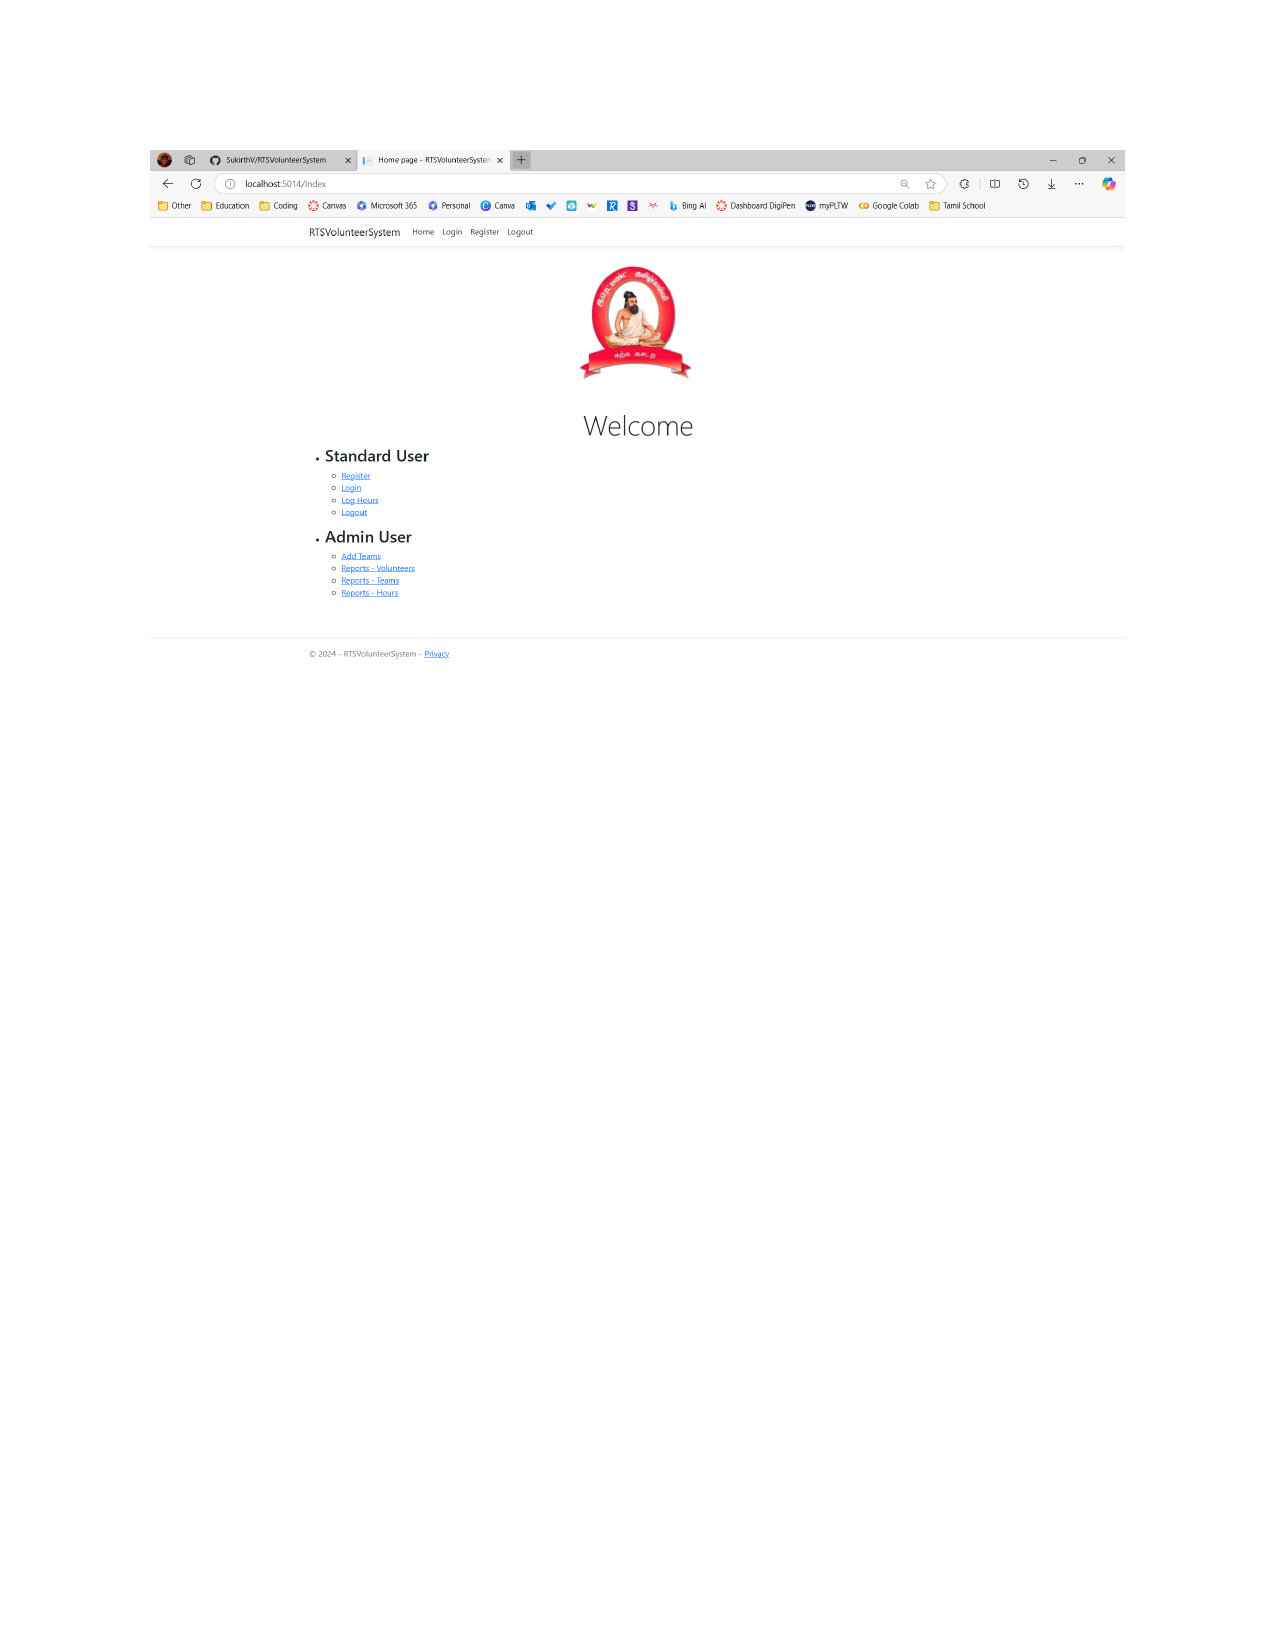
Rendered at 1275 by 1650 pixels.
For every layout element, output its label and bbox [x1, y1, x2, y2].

picture [150, 150, 1125, 668]
